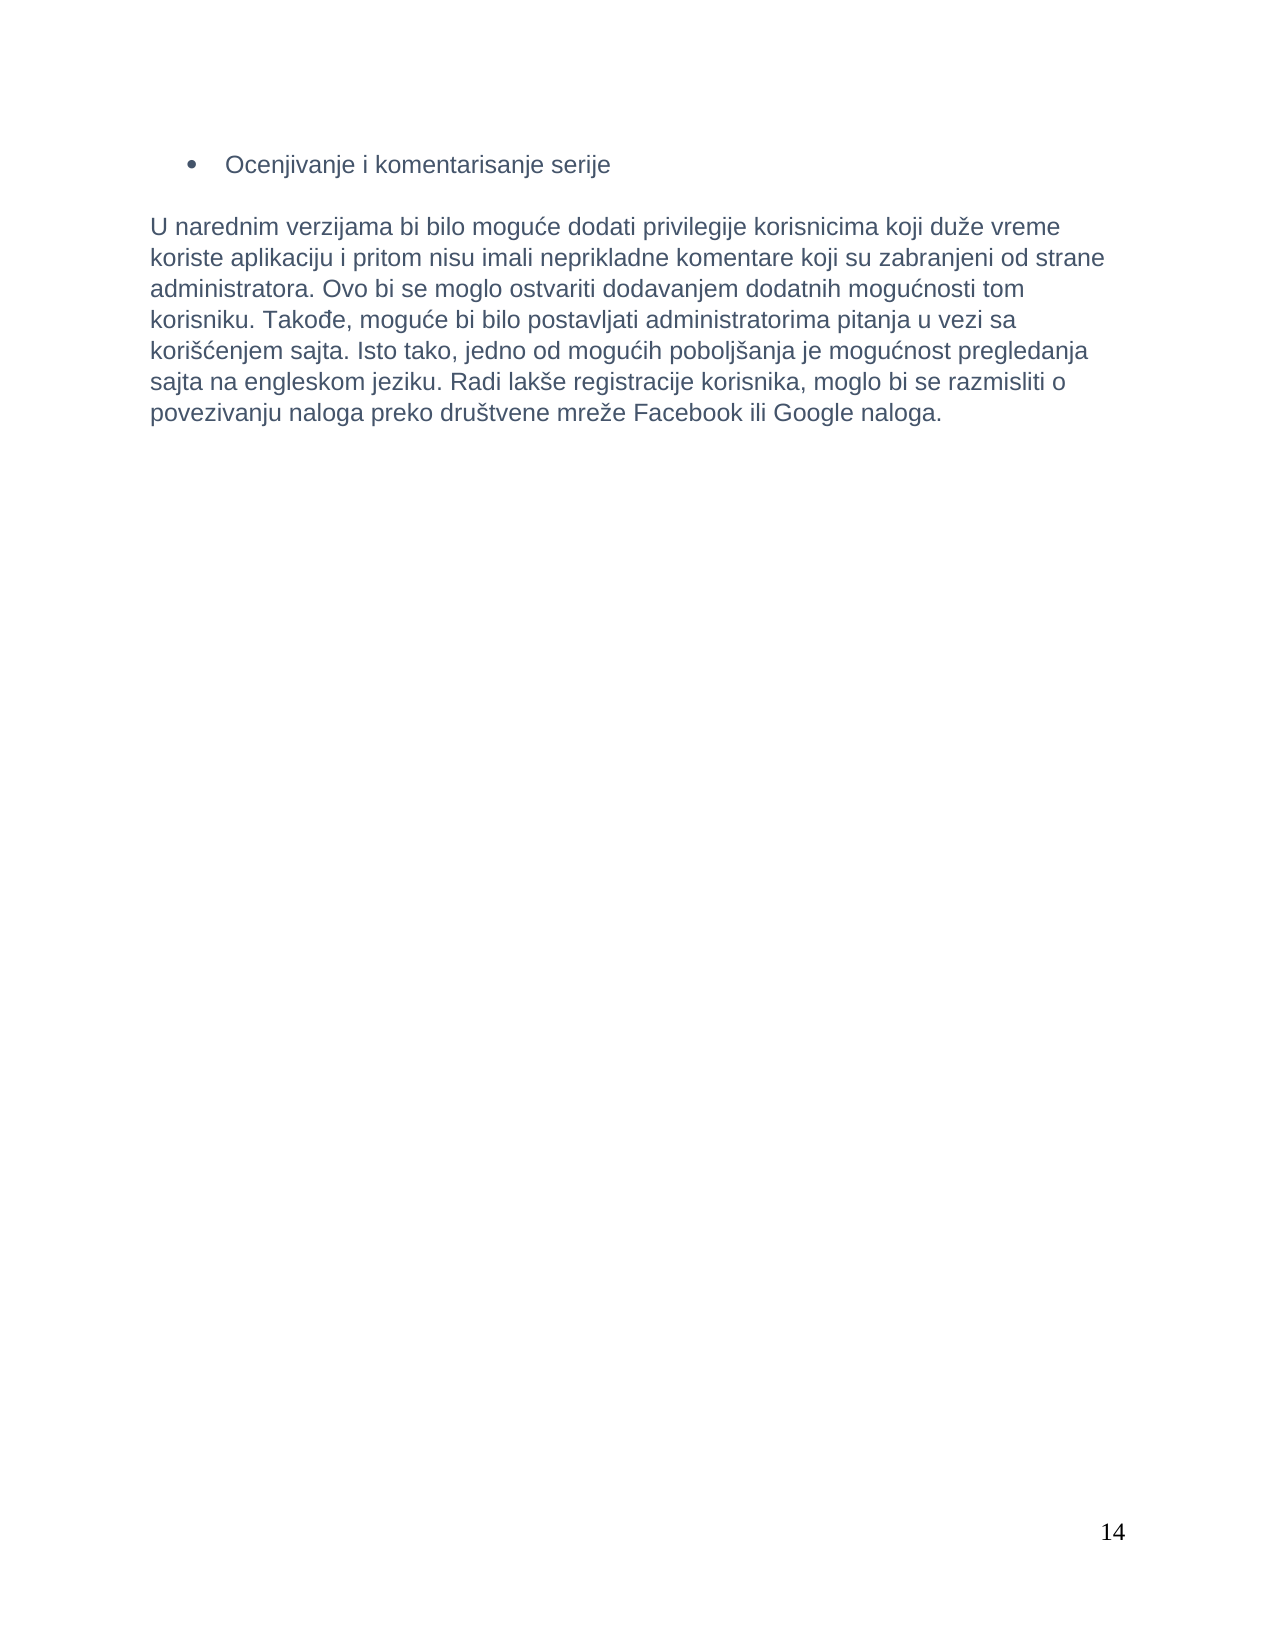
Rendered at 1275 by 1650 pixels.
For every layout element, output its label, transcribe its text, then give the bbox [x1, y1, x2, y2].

list Ocenjivanje i komentarisanje serije [187, 150, 1125, 179]
text U narednim verzijama bi bilo moguće dodati privilegije korisnicima koji duže vreme koriste aplikaciju i pritom nisu imali neprikladne komentare koji su zabranjeni od strane administratora. Ovo bi se moglo ostvariti dodavanjem dodatnih mogućnosti tom korisniku. Takođe, moguće bi bilo postavljati administratorima pitanja u vezi sa korišćenjem sajta. Isto tako, jedno od mogućih poboljšanja je mogućnost pregledanja sajta na engleskom jeziku. Radi lakše registracije korisnika, moglo bi se razmisliti o povezivanju naloga preko društvene mreže Facebook ili Google naloga. [150, 212, 1125, 427]
